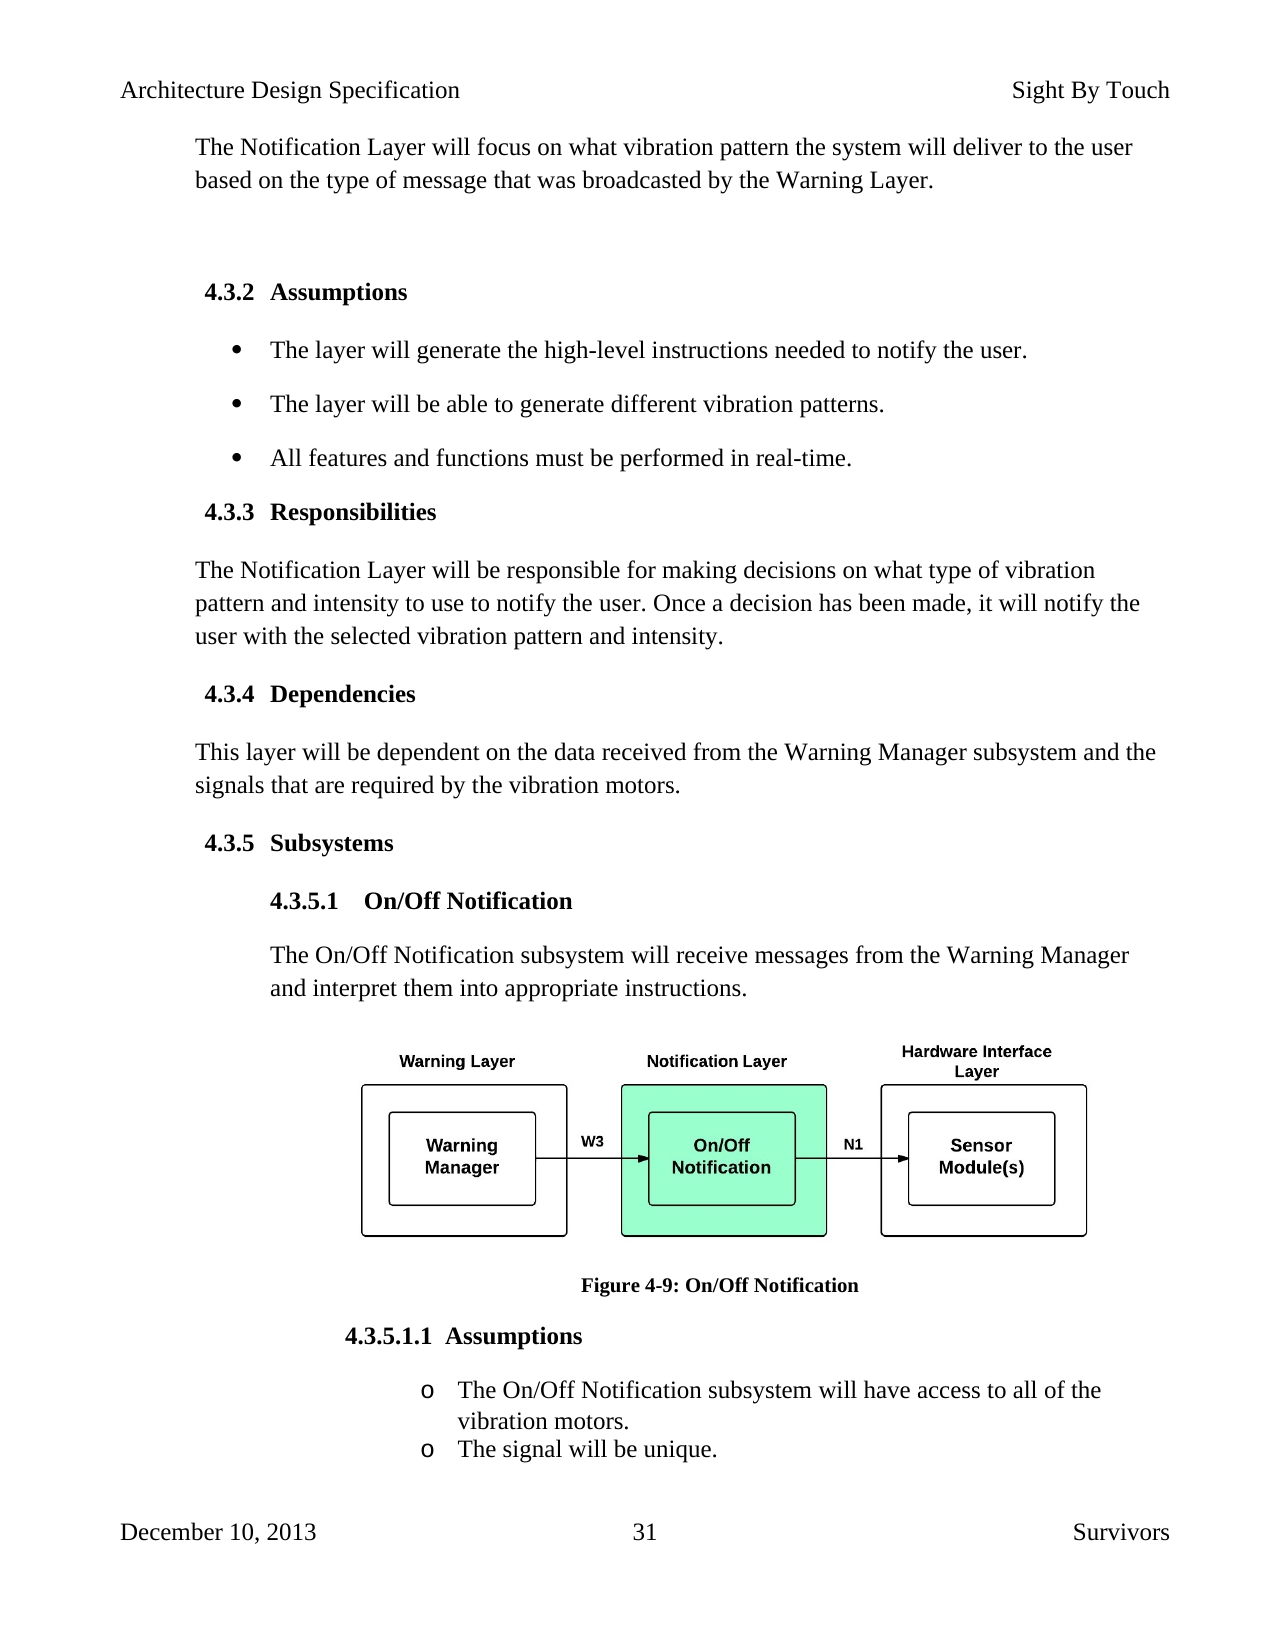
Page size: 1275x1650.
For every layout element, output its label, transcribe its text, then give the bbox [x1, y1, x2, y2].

list All features and functions must be performed in real-time. [232, 443, 1170, 472]
picture [341, 1026, 1099, 1248]
subtitle 4.3.3 Responsibilities [120, 497, 1170, 525]
list The signal will be unique. [420, 1434, 1170, 1465]
list The On/Off Notification subsystem will have access to all of the vibration motors. [420, 1375, 1170, 1434]
subtitle 4.3.4 Dependencies [120, 679, 1170, 707]
text 4.3.5.1 On/Off Notification [120, 886, 1170, 914]
list The layer will generate the high-level instructions needed to notify the user. [232, 335, 1170, 364]
text This layer will be dependent on the data received from the Warning Manager subsystem and the signals that are required by the vibration motors. [195, 737, 1170, 798]
text 4.3.5.1.1 Assumptions [195, 1321, 1170, 1350]
list The layer will be able to generate different vibration patterns. [232, 389, 1170, 418]
subtitle 4.3.2 Assumptions [120, 277, 1170, 306]
text Figure 4-9: On/Off Notification [270, 1273, 1170, 1297]
subtitle 4.3.5 Subsystems [120, 828, 1170, 857]
text The Notification Layer will be responsible for making decisions on what type of vibration pattern and intensity to use to notify the user. Once a decision has been made, it will notify the user with the selected vibration pattern and intensity. [195, 555, 1170, 649]
text The On/Off Notification subsystem will receive messages from the Warning Manager and interpret them into appropriate instructions. [270, 940, 1170, 1001]
